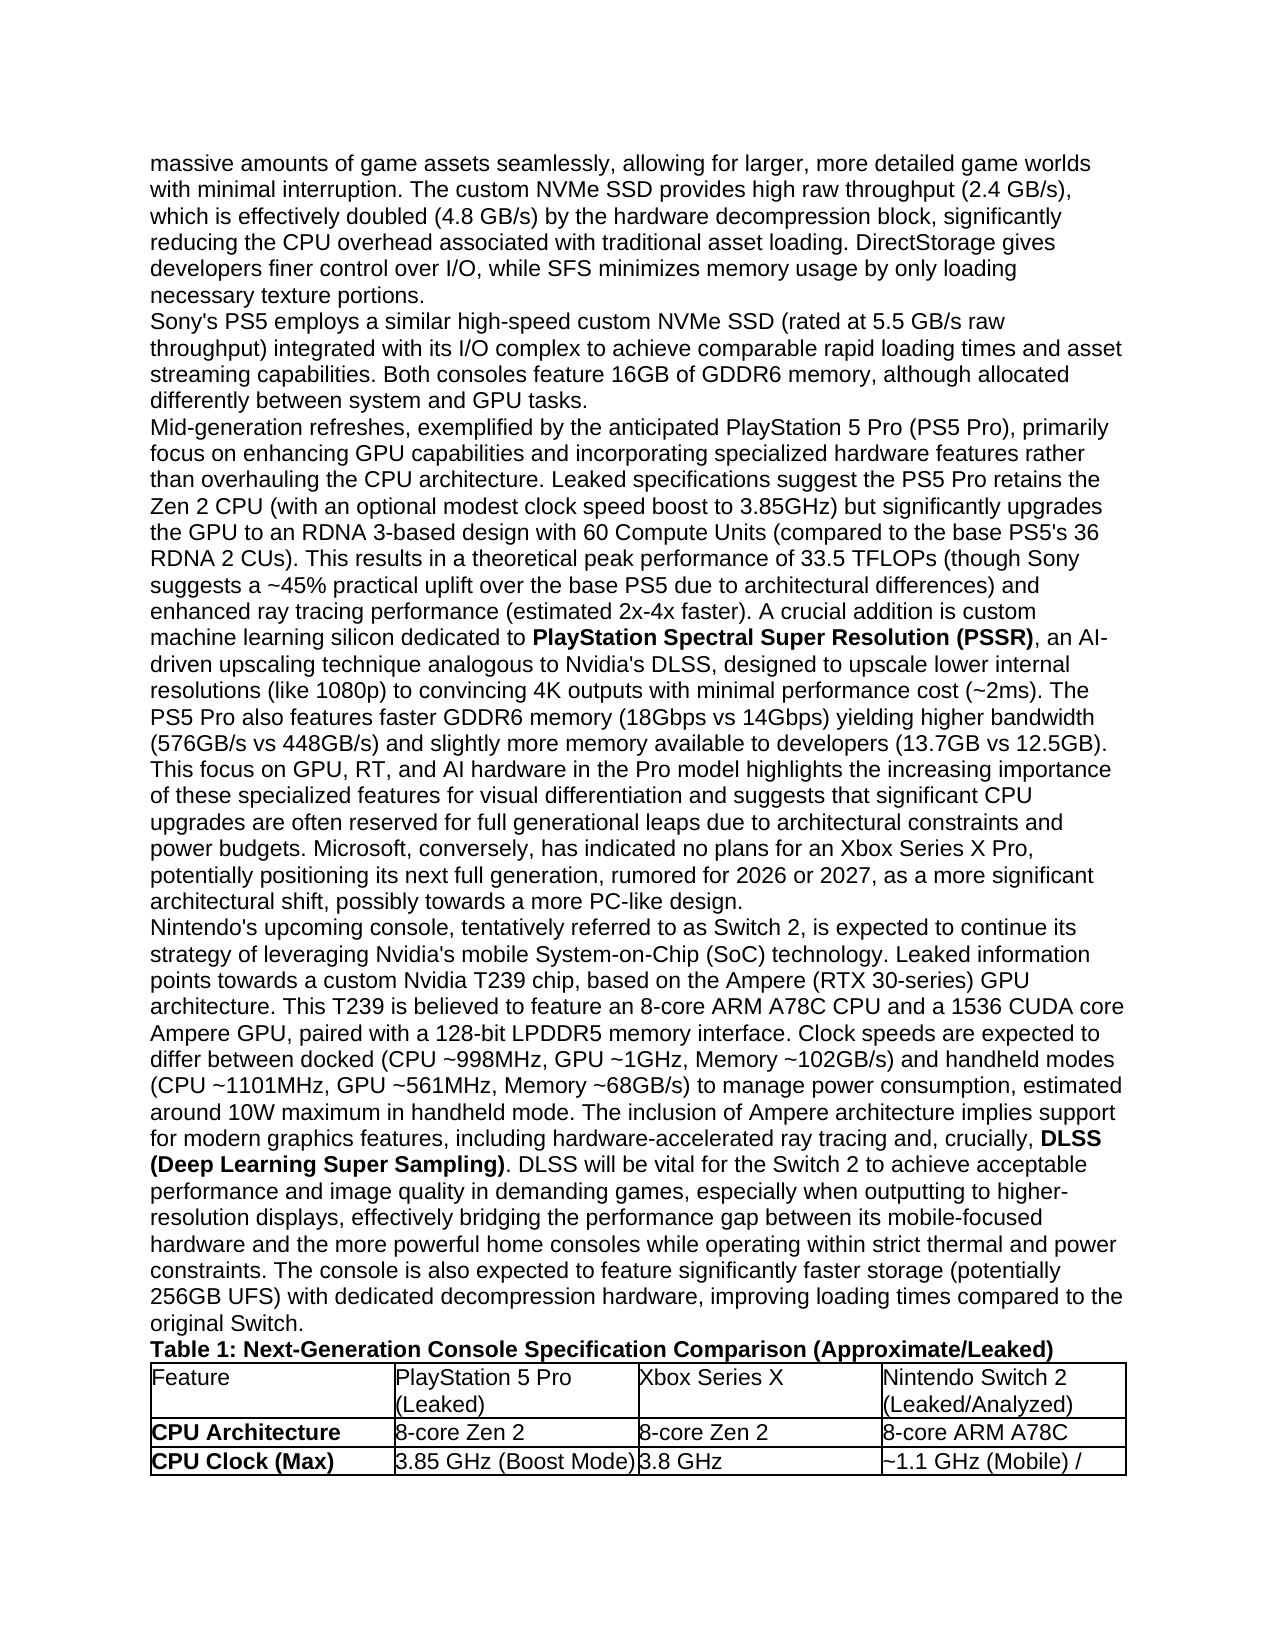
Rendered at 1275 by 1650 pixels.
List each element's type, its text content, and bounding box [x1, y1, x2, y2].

table_header Feature [152, 1364, 394, 1417]
table_cell 3.8 GHz [640, 1448, 881, 1474]
table_cell 8-core ARM A78C [883, 1419, 1125, 1446]
text Sony's PS5 employs a similar high-speed custom NVMe SSD (rated at 5.5 GB/s raw throughput) integrated with its I/O complex to achieve comparable rapid loading times and asset streaming capabilities. Both consoles feature 16GB of GDDR6 memory, although allocated differently between system and GPU tasks. [150, 308, 1125, 413]
table_cell CPU Architecture [152, 1419, 394, 1446]
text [150, 150, 1125, 308]
text Mid-generation refreshes, exemplified by the anticipated PlayStation 5 Pro (PS5 Pro), primarily focus on enhancing GPU capabilities and incorporating specialized hardware features rather than overhauling the CPU architecture. Leaked specifications suggest the PS5 Pro retains the Zen 2 CPU (with an optional modest clock speed boost to 3.85GHz) but significantly upgrades the GPU to an RDNA 3-based design with 60 Compute Units (compared to the base PS5's 36 RDNA 2 CUs). This results in a theoretical peak performance of 33.5 TFLOPs (though Sony suggests a ~45% practical uplift over the base PS5 due to architectural differences) and enhanced ray tracing performance (estimated 2x-4x faster). A crucial addition is custom machine learning silicon dedicated to PlayStation Spectral Super Resolution (PSSR), an AI-driven upscaling technique analogous to Nvidia's DLSS, designed to upscale lower internal resolutions (like 1080p) to convincing 4K outputs with minimal performance cost (~2ms). The PS5 Pro also features faster GDDR6 memory (18Gbps vs 14Gbps) yielding higher bandwidth (576GB/s vs 448GB/s) and slightly more memory available to developers (13.7GB vs 12.5GB). This focus on GPU, RT, and AI hardware in the Pro model highlights the increasing importance of these specialized features for visual differentiation and suggests that significant CPU upgrades are often reserved for full generational leaps due to architectural constraints and power budgets. Microsoft, conversely, has indicated no plans for an Xbox Series X Pro, potentially positioning its next full generation, rumored for 2026 or 2027, as a more significant architectural shift, possibly towards a more PC-like design. [150, 413, 1125, 914]
table_header PlayStation 5 Pro (Leaked) [396, 1364, 638, 1417]
table_cell 3.85 GHz (Boost Mode) [396, 1448, 638, 1474]
text Table 1: Next-Generation Console Specification Comparison (Approximate/Leaked) [150, 1336, 1125, 1362]
table_cell CPU Clock (Max) [152, 1448, 394, 1474]
table_header Xbox Series X [640, 1364, 881, 1417]
text Nintendo's upcoming console, tentatively referred to as Switch 2, is expected to continue its strategy of leveraging Nvidia's mobile System-on-Chip (SoC) technology. Leaked information points towards a custom Nvidia T239 chip, based on the Ampere (RTX 30-series) GPU architecture. This T239 is believed to feature an 8-core ARM A78C CPU and a 1536 CUDA core Ampere GPU, paired with a 128-bit LPDDR5 memory interface. Clock speeds are expected to differ between docked (CPU ~998MHz, GPU ~1GHz, Memory ~102GB/s) and handheld modes (CPU ~1101MHz, GPU ~561MHz, Memory ~68GB/s) to manage power consumption, estimated around 10W maximum in handheld mode. The inclusion of Ampere architecture implies support for modern graphics features, including hardware-accelerated ray tracing and, crucially, DLSS (Deep Learning Super Sampling). DLSS will be vital for the Switch 2 to achieve acceptable performance and image quality in demanding games, especially when outputting to higher-resolution displays, effectively bridging the performance gap between its mobile-focused hardware and the more powerful home consoles while operating within strict thermal and power constraints. The console is also expected to feature significantly faster storage (potentially 256GB UFS) with dedicated decompression hardware, improving loading times compared to the original Switch. [150, 914, 1125, 1336]
table_header Nintendo Switch 2 (Leaked/Analyzed) [883, 1364, 1125, 1417]
table_cell 8-core Zen 2 [640, 1419, 881, 1446]
table_cell ~1.1 GHz (Mobile) / ~1.0 GHz (Docked) [883, 1448, 1125, 1474]
table_cell 8-core Zen 2 [396, 1419, 638, 1446]
